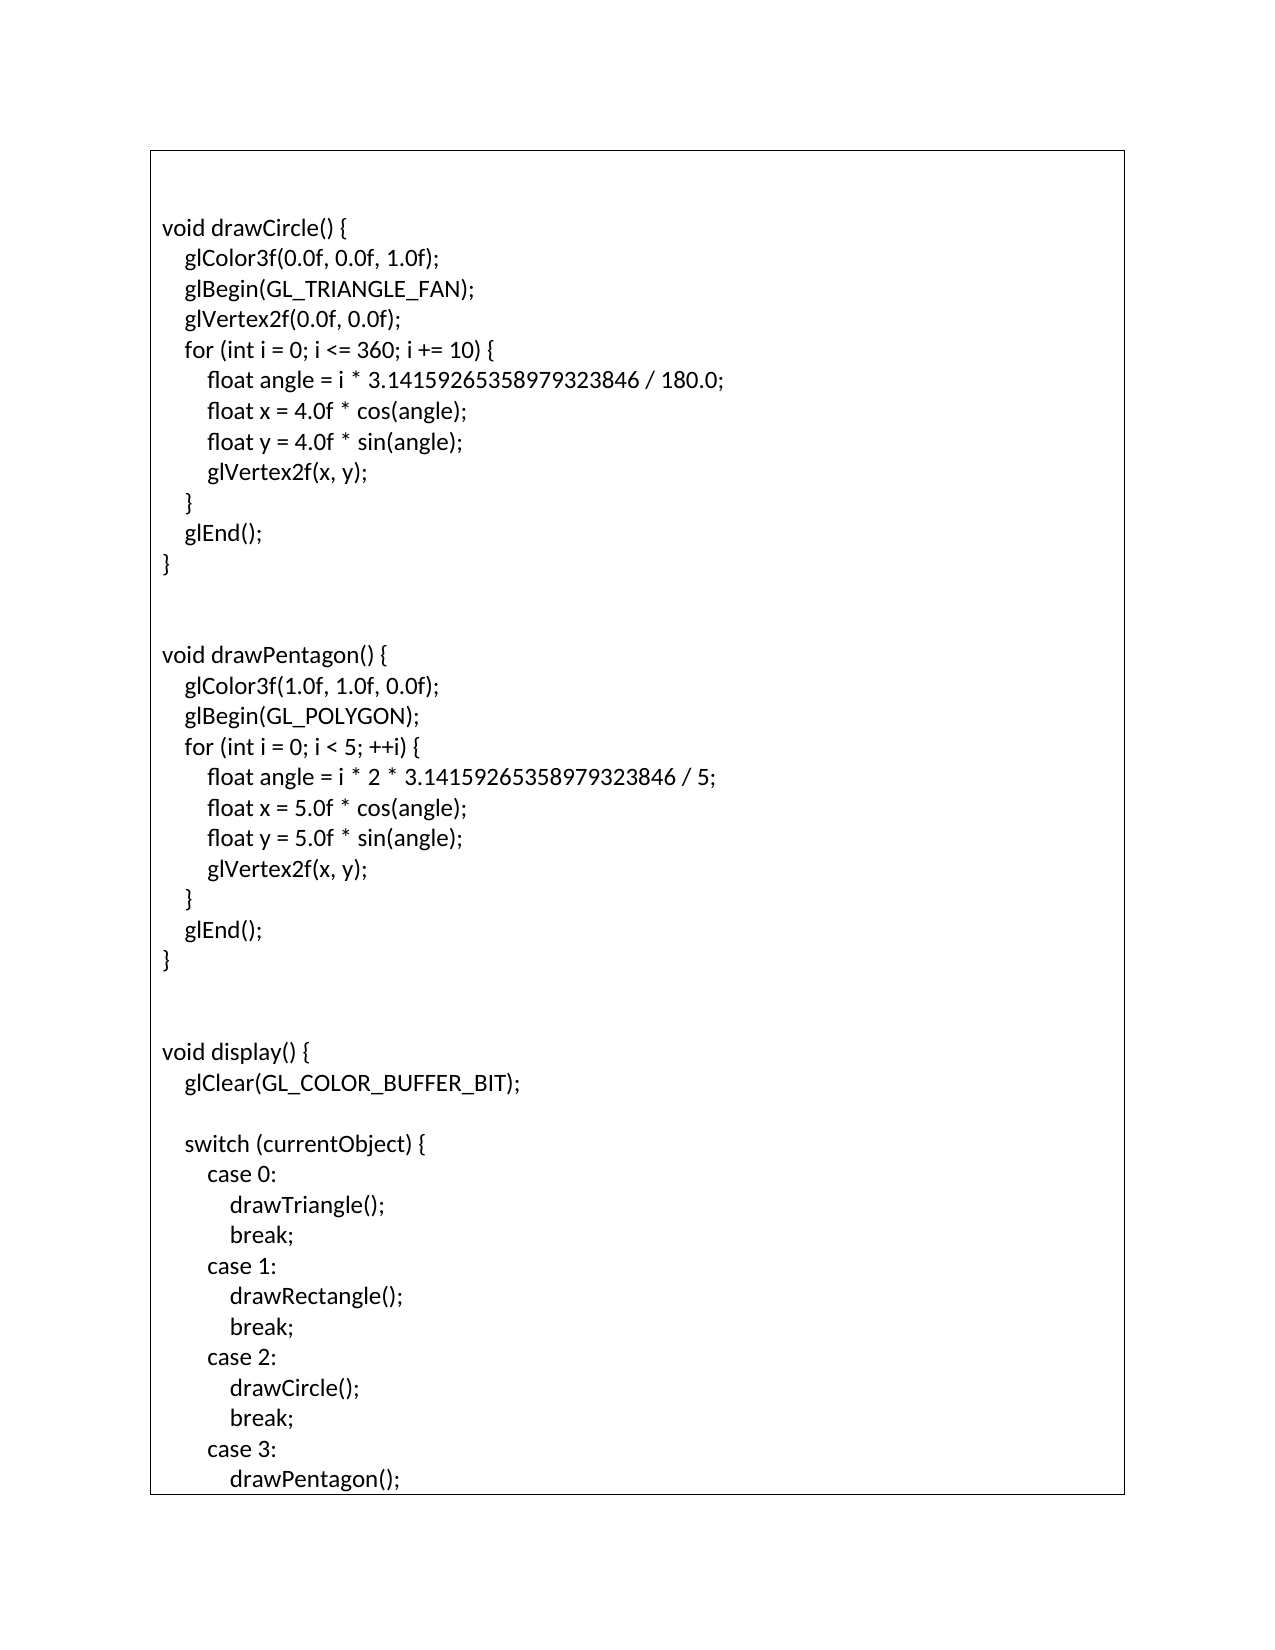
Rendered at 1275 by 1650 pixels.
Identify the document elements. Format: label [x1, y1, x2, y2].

table_cell [151, 151, 1124, 1494]
